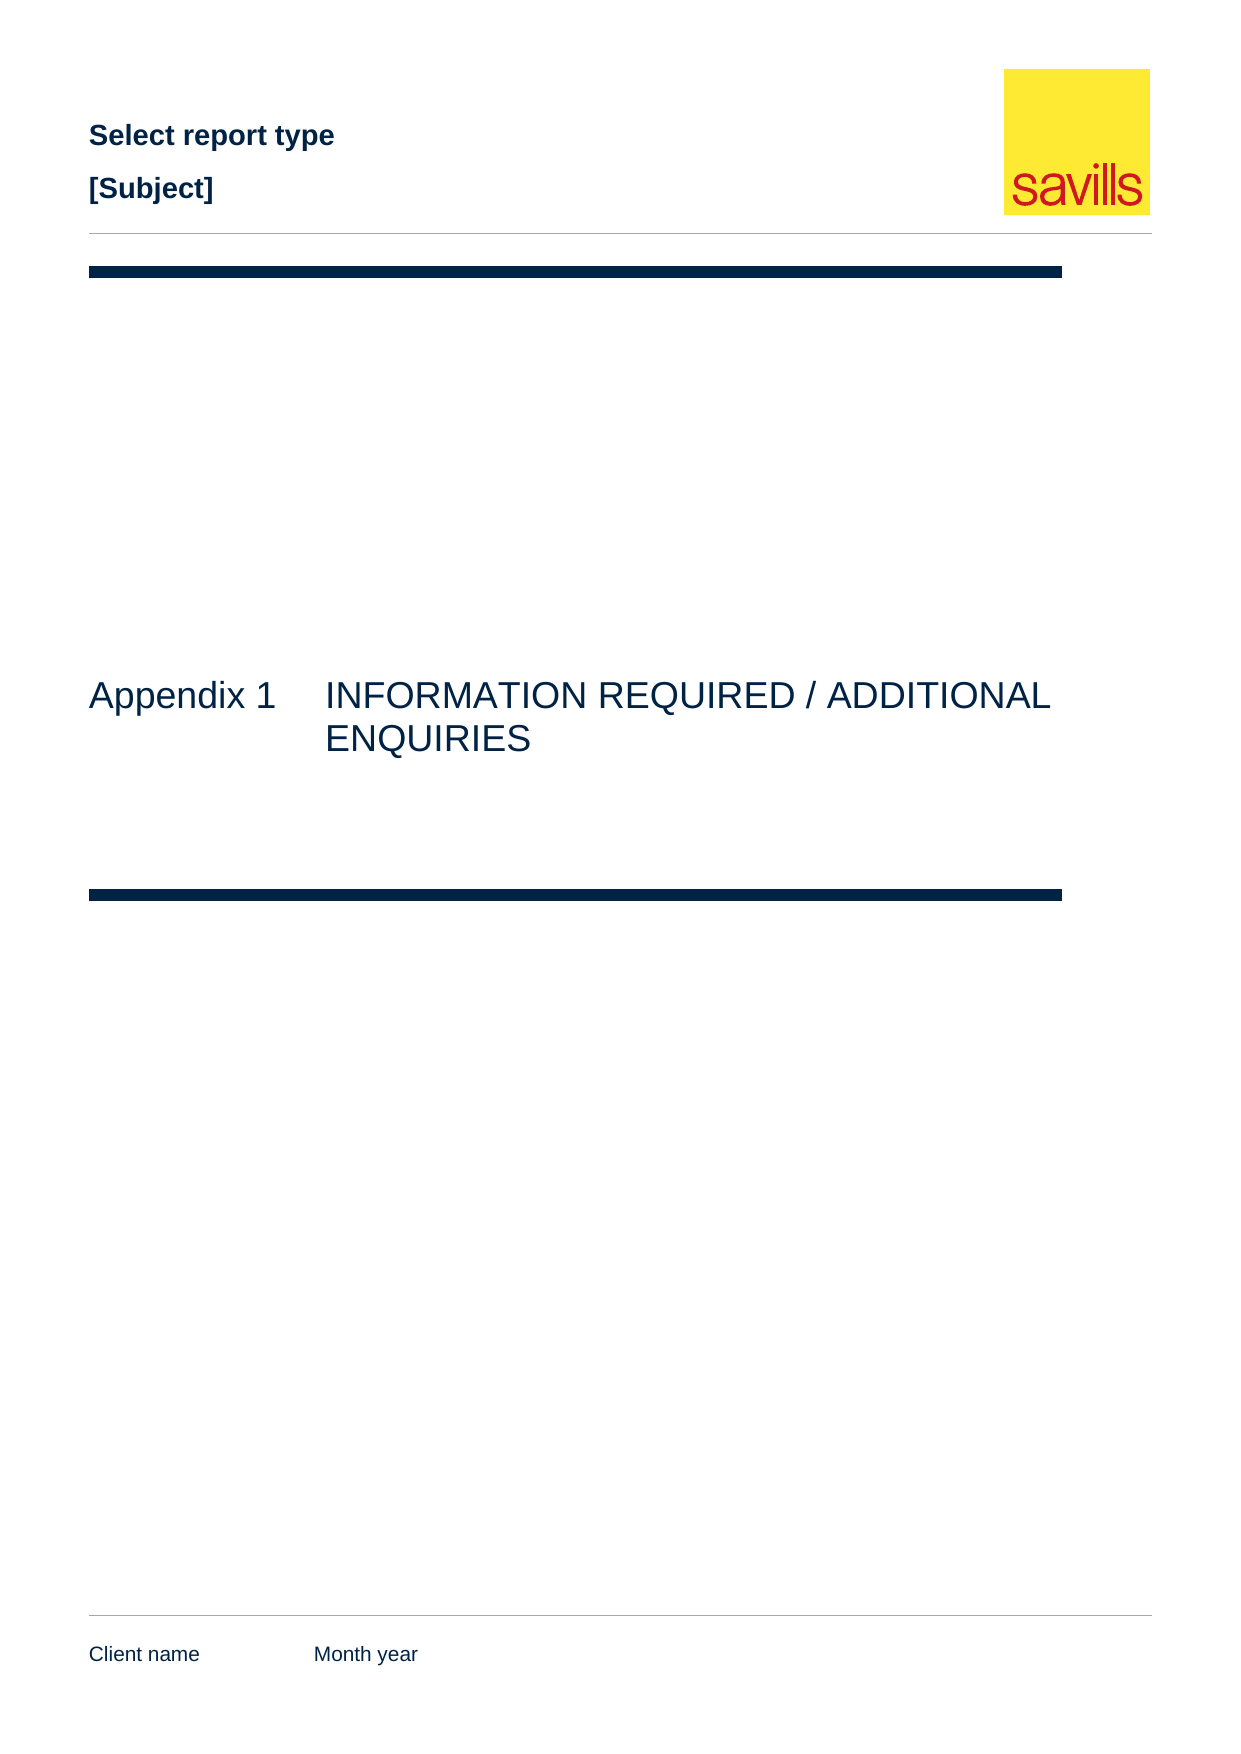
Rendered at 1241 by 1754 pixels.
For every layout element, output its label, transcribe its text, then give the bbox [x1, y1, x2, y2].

text INFORMATION REQUIRED / ADDITIONAL ENQUIRIES [89, 609, 1062, 824]
